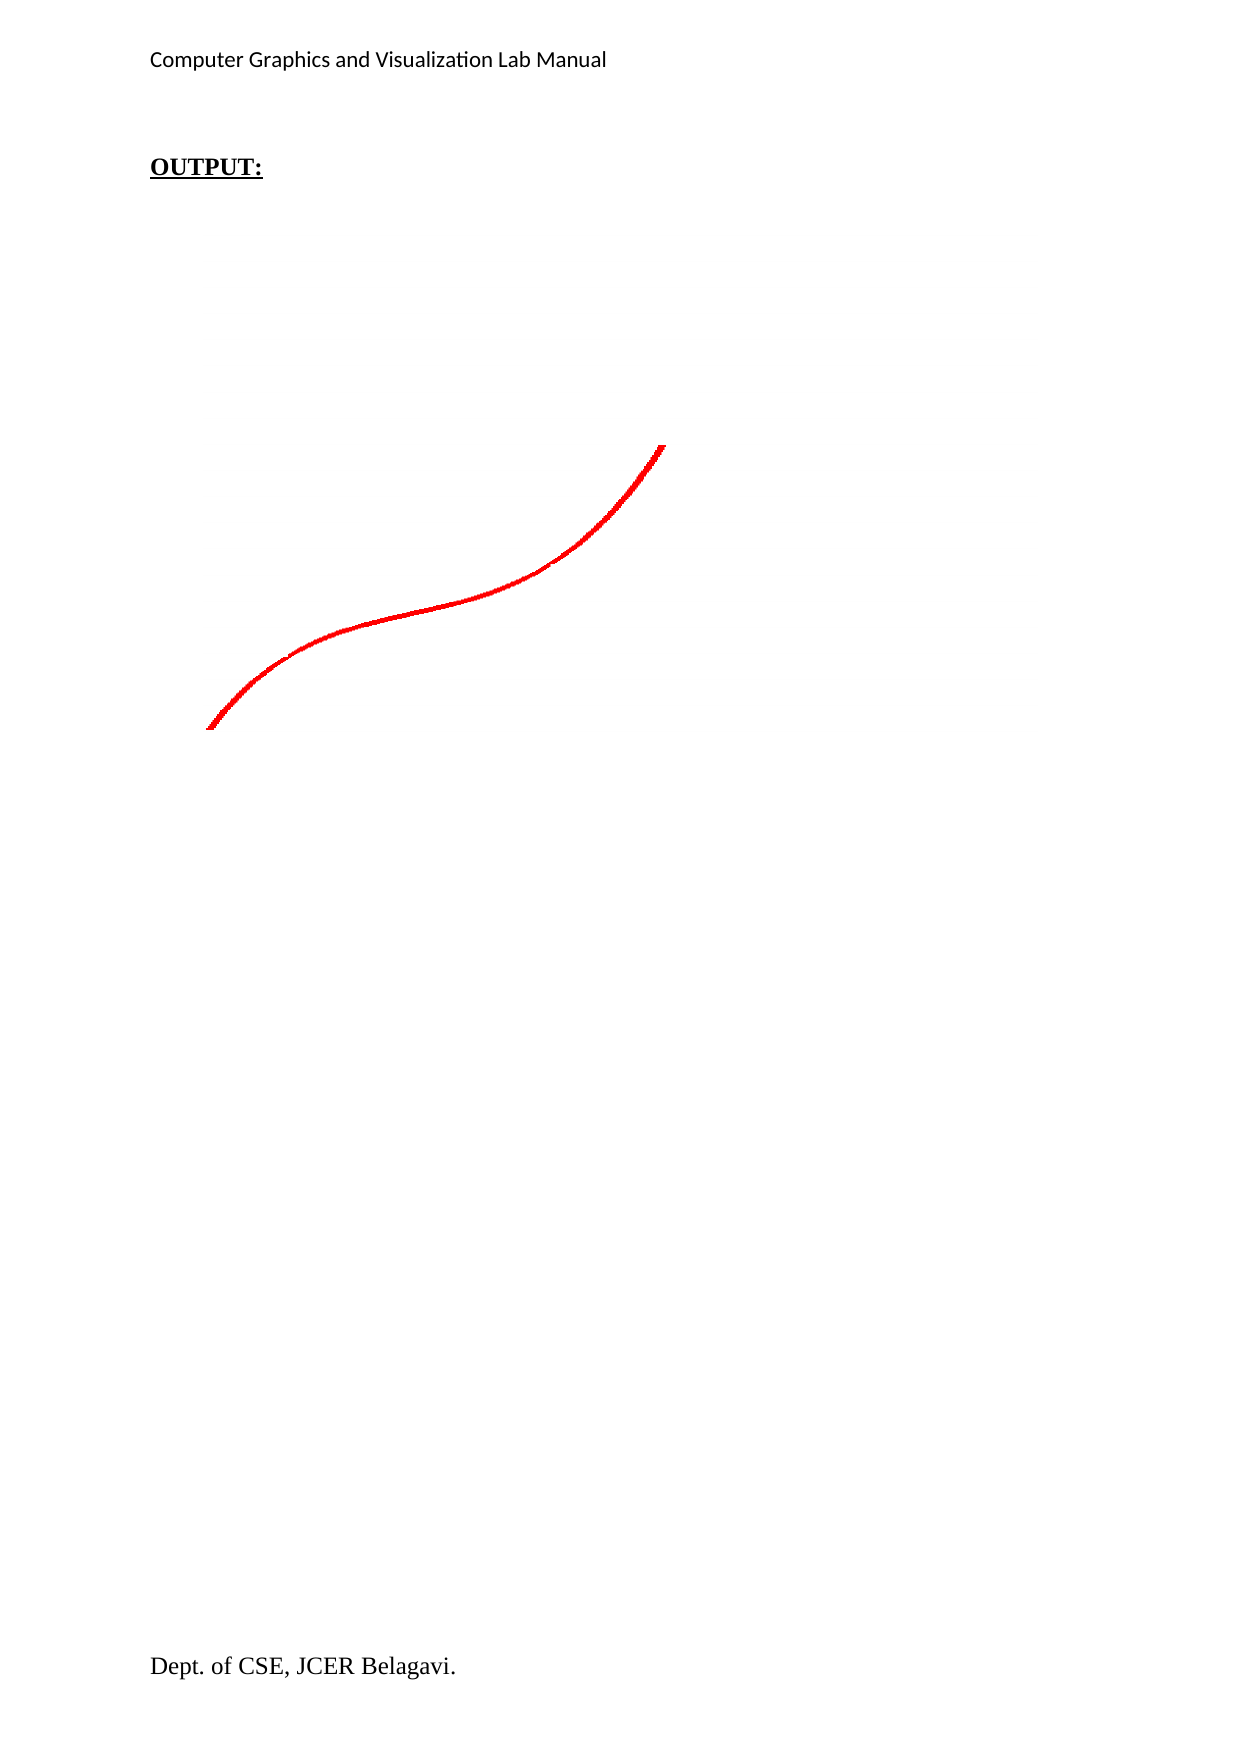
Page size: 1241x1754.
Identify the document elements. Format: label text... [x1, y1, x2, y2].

text OUTPUT: [150, 152, 1090, 181]
picture [202, 210, 1038, 732]
